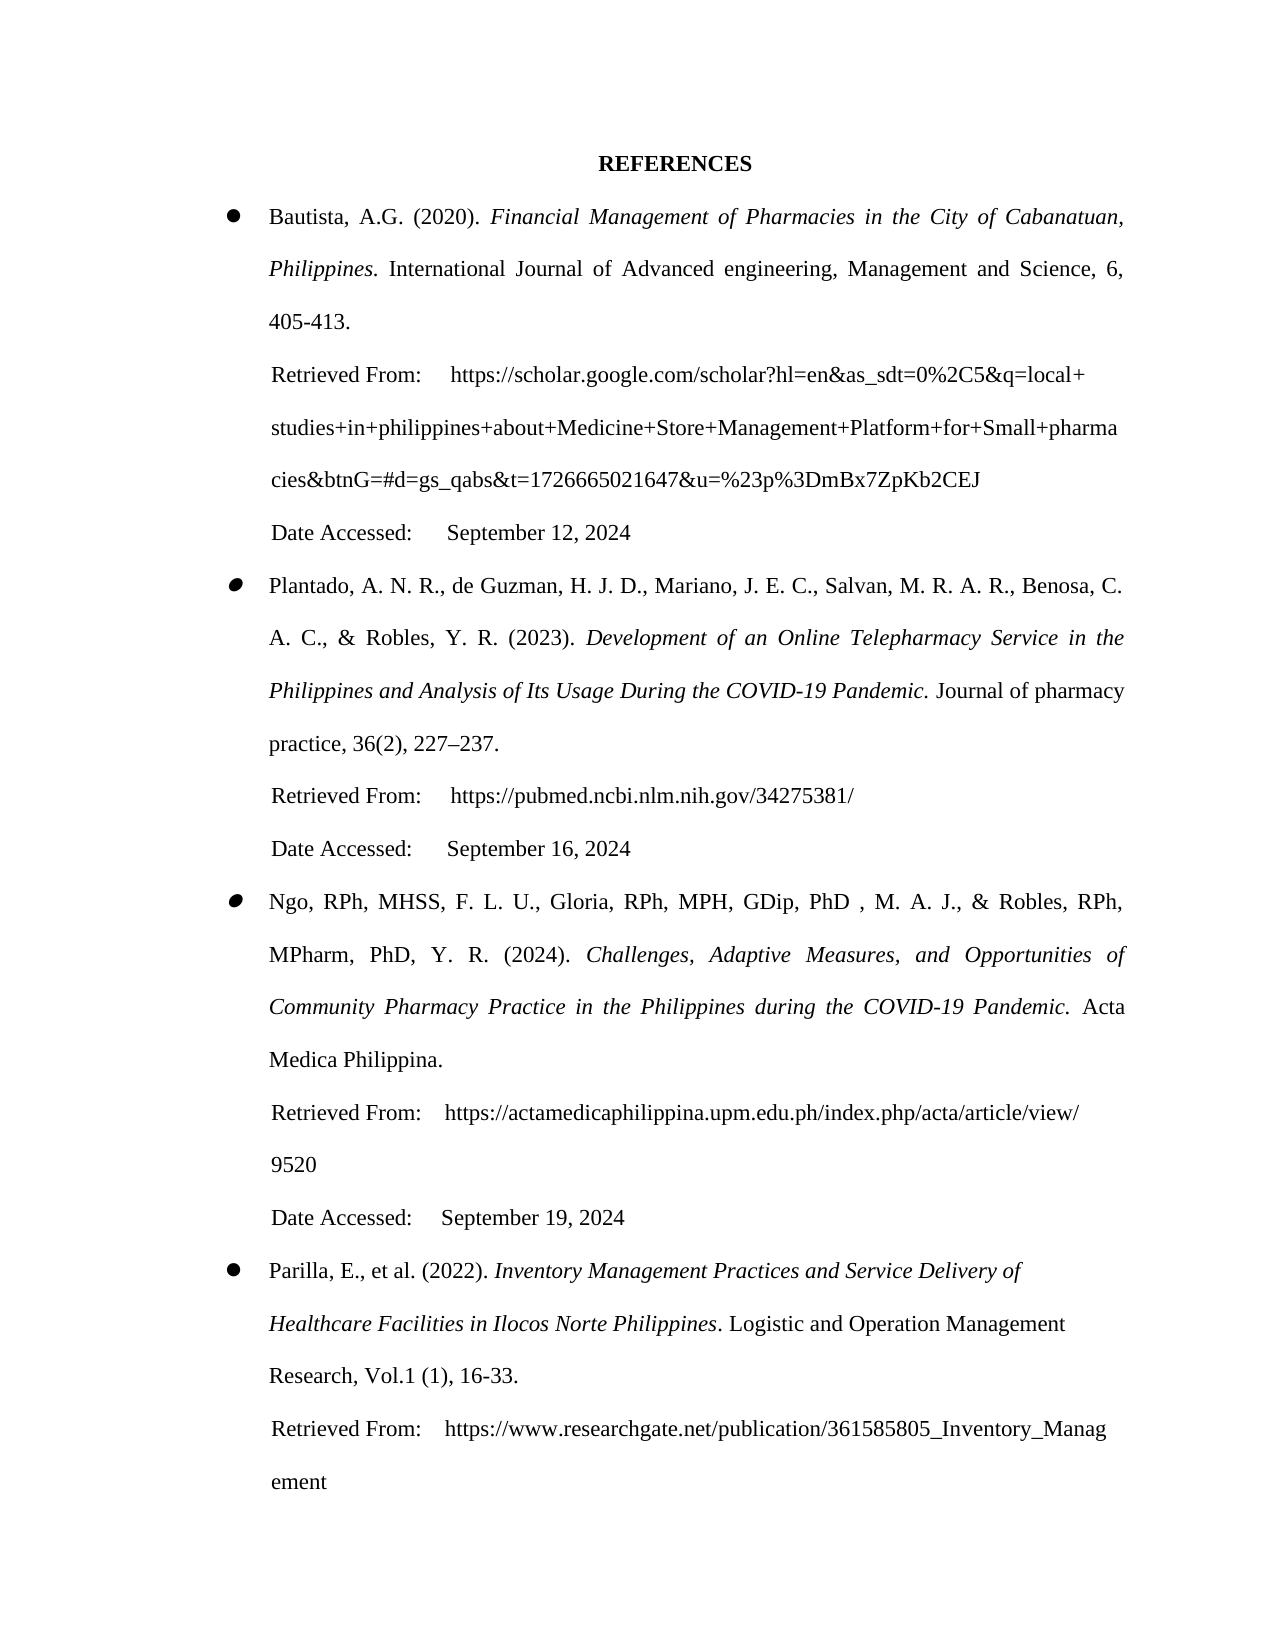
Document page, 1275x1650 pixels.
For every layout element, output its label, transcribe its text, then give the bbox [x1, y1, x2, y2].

list Date Accessed: September 12, 2024 [225, 519, 1125, 545]
list ement [225, 1468, 1125, 1494]
list Retrieved From: https://actamedicaphilippina.upm.edu.ph/index.php/acta/article/view/ [225, 1099, 1125, 1125]
list Plantado, A. N. R., de Guzman, H. J. D., Mariano, J. E. C., Salvan, M. R. A. R., Benosa, C. A. C., & Robles, Y. R. (2023). Development of an Online Telepharmacy Service in the Philippines and Analysis of Its Usage During the COVID-19 Pandemic. Journal of pharmacy practice, 36(2), 227–237. [225, 572, 1125, 756]
list Bautista, A.G. (2020). Financial Management of Pharmacies in the City of Cabanatuan, Philippines. International Journal of Advanced engineering, Management and Science, 6, 405-413. [225, 203, 1125, 334]
list Parilla, E., et al. (2022). Inventory Management Practices and Service Delivery of Healthcare Facilities in Ilocos Norte Philippines. Logistic and Operation Management Research, Vol.1 (1), 16-33. [225, 1257, 1125, 1389]
list Date Accessed: September 16, 2024 [225, 835, 1125, 862]
list Ngo, RPh, MHSS, F. L. U., Gloria, RPh, MPH, GDip, PhD , M. A. J., & Robles, RPh, MPharm, PhD, Y. R. (2024). Challenges, Adaptive Measures, and Opportunities of Community Pharmacy Practice in the Philippines during the COVID-19 Pandemic. Acta Medica Philippina. [225, 888, 1125, 1072]
list cies&btnG=#d=gs_qabs&t=1726665021647&u=%23p%3DmBx7ZpKb2CEJ [225, 466, 1125, 493]
list Retrieved From: https://pubmed.ncbi.nlm.nih.gov/34275381/ [225, 782, 1125, 809]
list Retrieved From: https://scholar.google.com/scholar?hl=en&as_sdt=0%2C5&q=local+ [225, 361, 1125, 387]
list Retrieved From: https://www.researchgate.net/publication/361585805_Inventory_Manag [225, 1415, 1125, 1441]
list Date Accessed: September 19, 2024 [225, 1204, 1125, 1231]
list REFERENCES [225, 150, 1125, 176]
list 9520 [225, 1151, 1125, 1178]
list studies+in+philippines+about+Medicine+Store+Management+Platform+for+Small+pharma [225, 413, 1125, 440]
